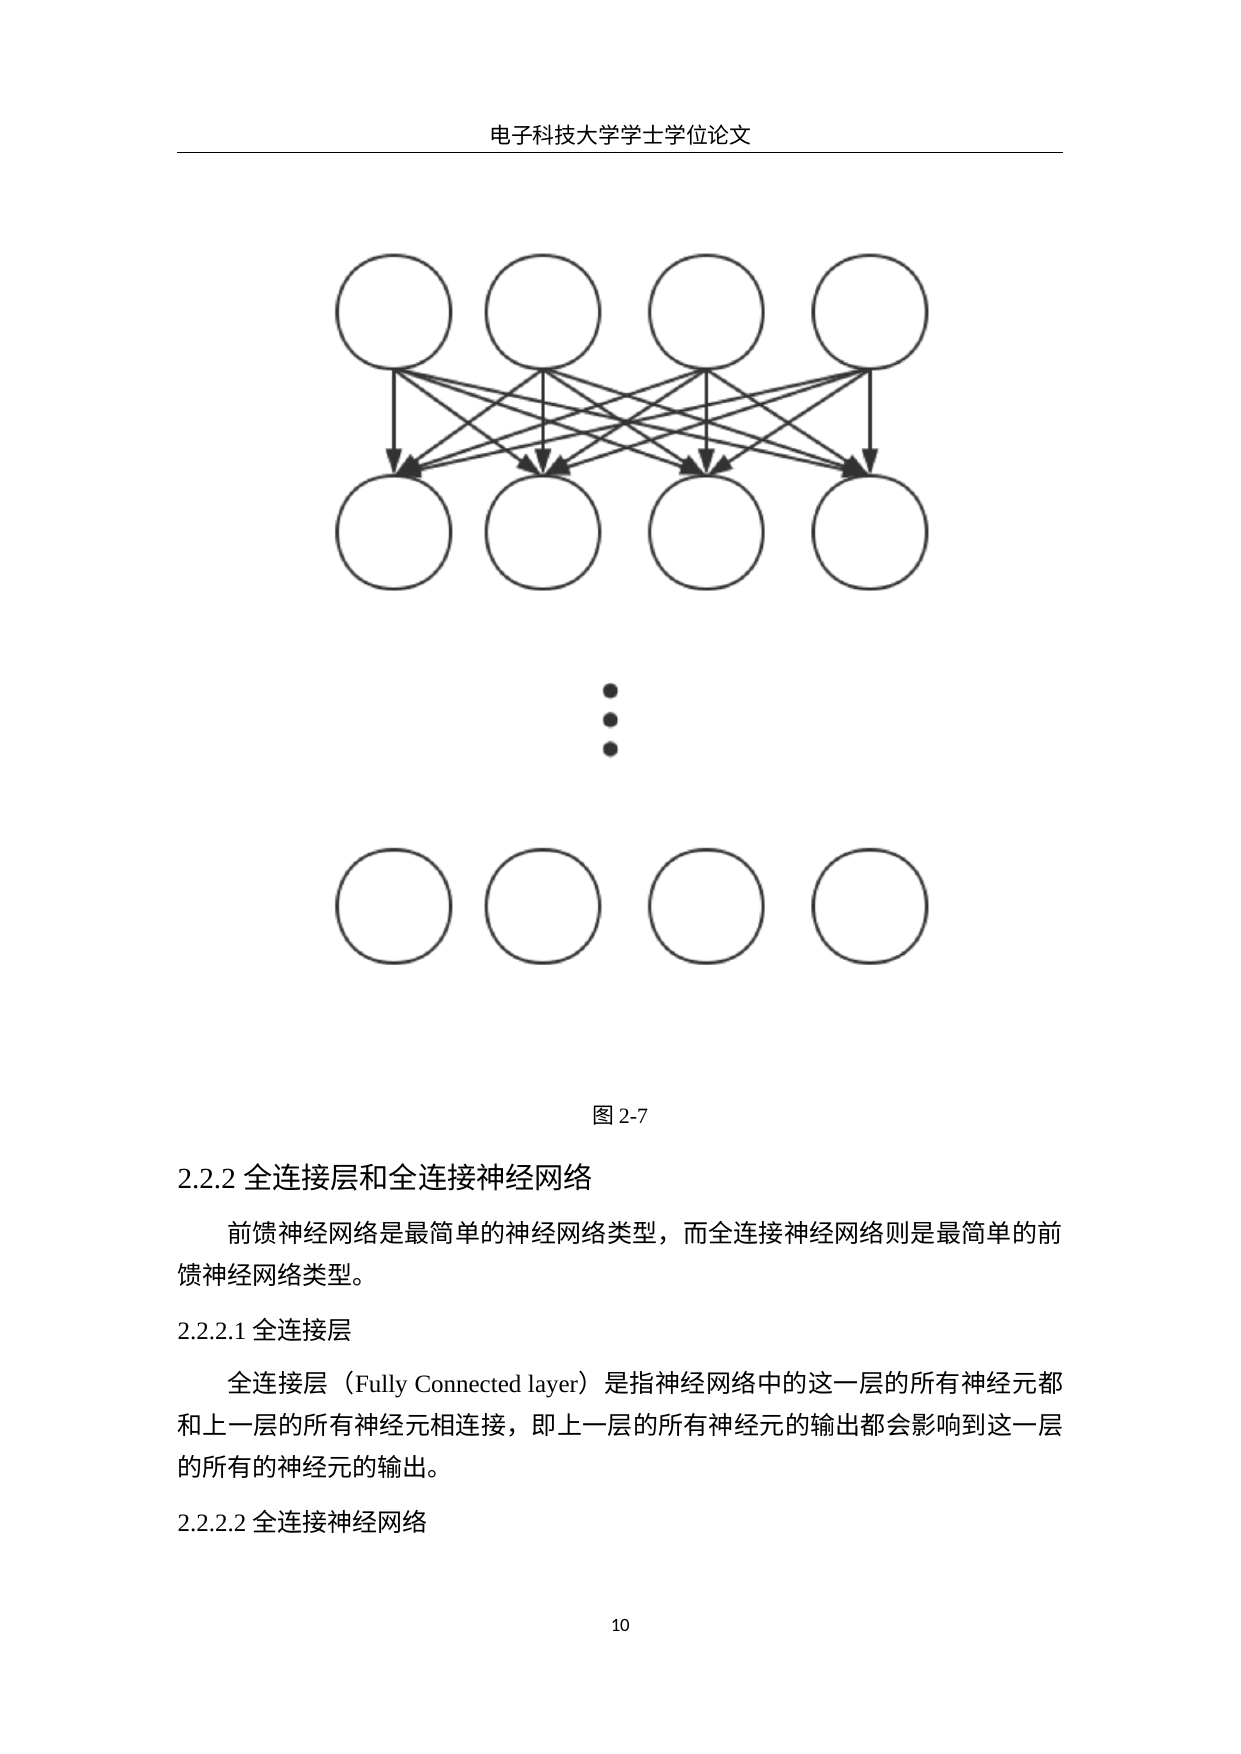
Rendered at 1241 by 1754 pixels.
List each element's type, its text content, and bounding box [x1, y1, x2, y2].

text 2.2.2 全连接层和全连接神经网络 [177, 1154, 1063, 1197]
text 2.2.2.1 全连接层 [177, 1305, 1063, 1347]
text 图2-7 [177, 1088, 1063, 1129]
text 前馈神经网络是最简单的神经网络类型，而全连接神经网络则是最简单的前馈神经网络类型。 [177, 1209, 1063, 1293]
text 全连接层（Fully Connected layer）是指神经网络中的这一层的所有神经元都和上一层的所有神经元相连接，即上一层的所有神经元的输出都会影响到这一层的所有的神经元的输出。 [177, 1359, 1063, 1484]
picture [237, 178, 1003, 1062]
text 2.2.2.2 全连接神经网络 [177, 1497, 1063, 1538]
